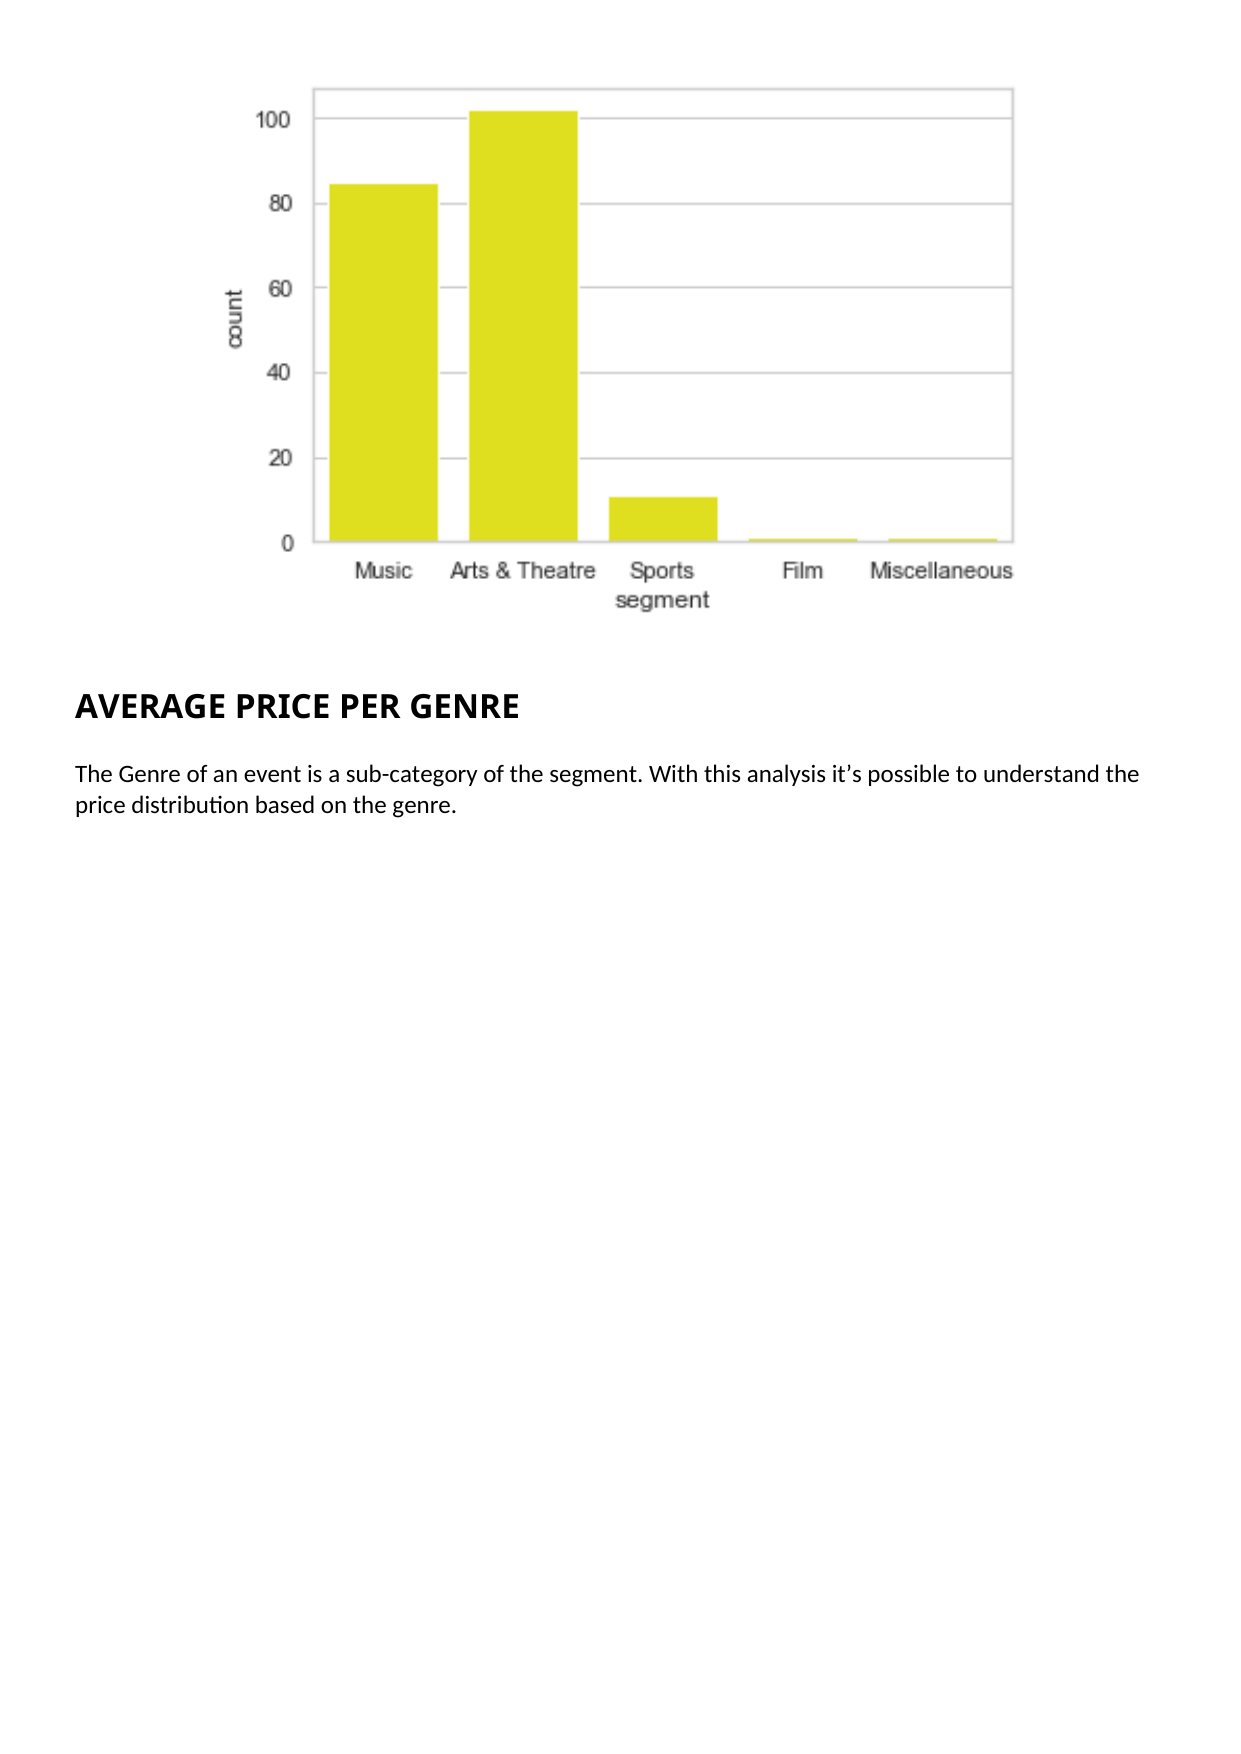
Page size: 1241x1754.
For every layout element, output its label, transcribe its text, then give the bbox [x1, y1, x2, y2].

text The Genre of an event is a sub-category of the segment. With this analysis it’s possible to understand the price distribution based on the genre. [75, 758, 1165, 819]
picture [211, 75, 1029, 627]
subtitle AVERAGE PRICE PER GENRE [75, 683, 1165, 728]
